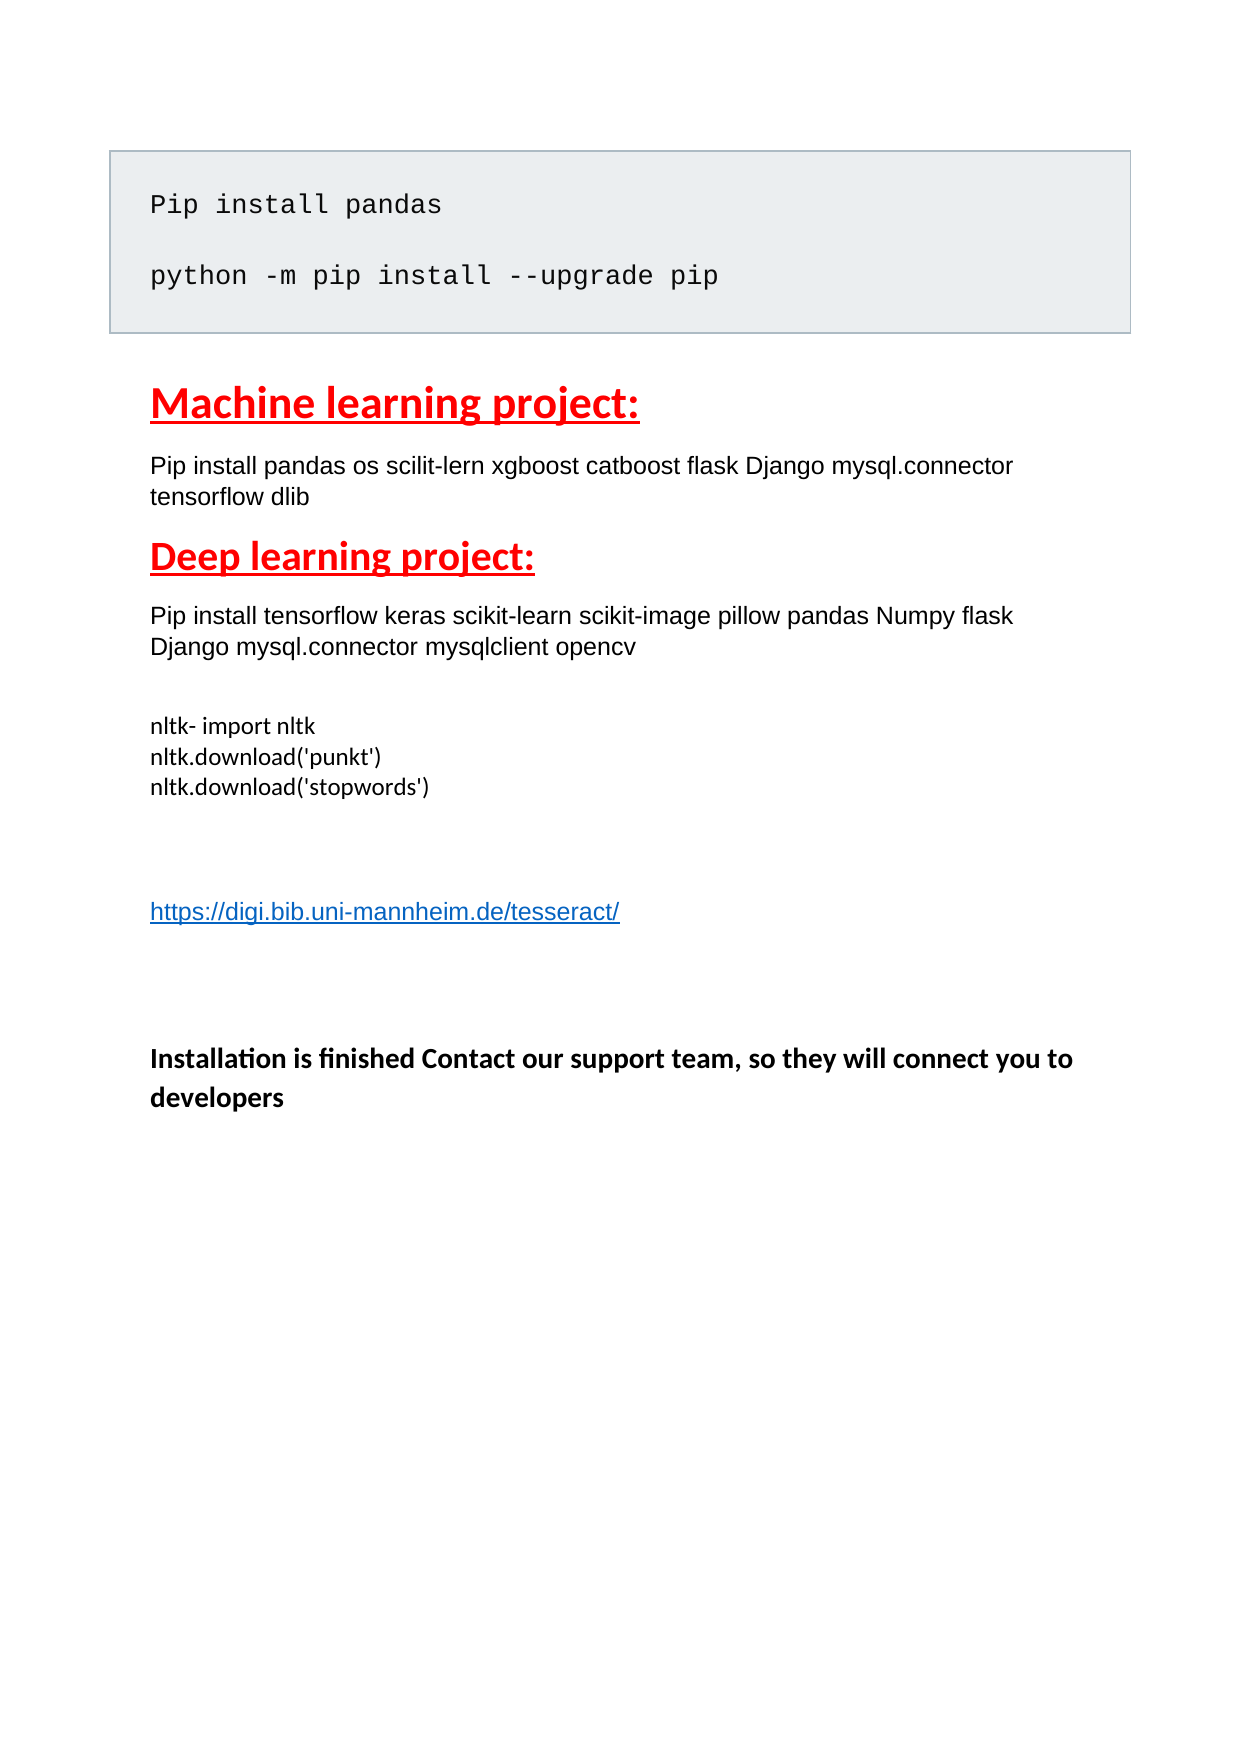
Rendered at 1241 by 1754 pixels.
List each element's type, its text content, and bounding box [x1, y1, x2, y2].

text python -m pip install --upgrade pip [111, 221, 1130, 332]
text nltk.download('stopwords') [150, 771, 1090, 802]
text https://digi.bib.uni-mannheim.de/tesseract/ [150, 897, 1090, 926]
text Pip install pandas [111, 152, 1130, 221]
text Pip install pandas os scilit-lern xgboost catboost flask Django mysql.connector tensorflow dlib [150, 451, 1090, 511]
text nltk- import nltk [150, 710, 1090, 741]
text Machine learning project: [150, 374, 1090, 430]
text Pip install tensorflow keras scikit-learn scikit-image pillow pandas Numpy flask Django mysql.connector mysqlclient opencv [150, 601, 1090, 661]
text Installation is finished Contact our support team, so they will connect you to developers [150, 1040, 1090, 1114]
text nltk.download('punkt') [150, 741, 1090, 771]
text Deep learning project: [150, 529, 1090, 580]
